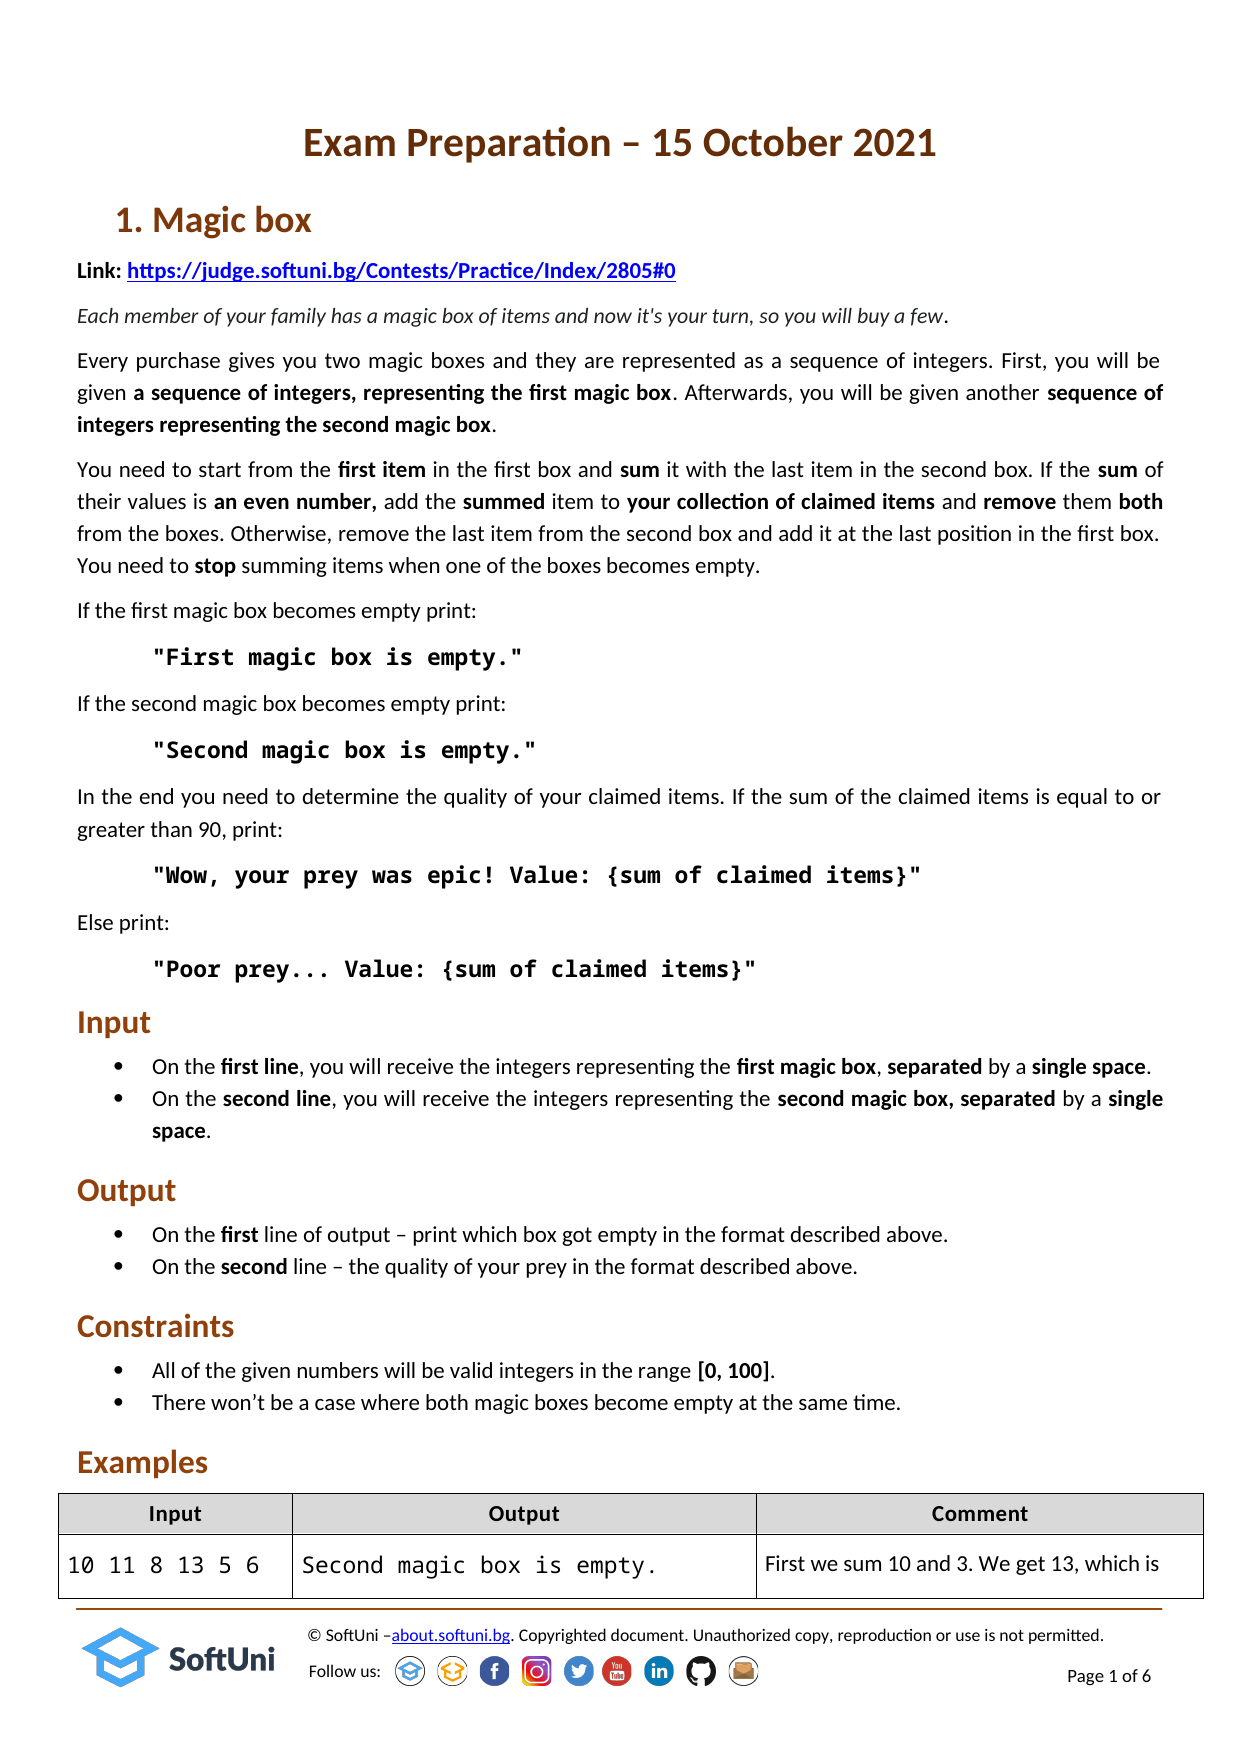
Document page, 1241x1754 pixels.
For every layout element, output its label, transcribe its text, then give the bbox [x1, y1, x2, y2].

text You need to start from the first item in the first box and sum it with the last item in the second box. If the sum of their values is an even number, add the summed item to your collection of claimed items and remove them both from the boxes. Otherwise, remove the last item from the second box and add it at the last position in the first box. You need to stop summing items when one of the boxes becomes empty. [77, 455, 1163, 579]
subtitle Constraints [77, 1305, 1163, 1346]
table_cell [757, 1535, 1203, 1597]
text "First magic box is empty." [77, 641, 1163, 672]
text Every purchase gives you two magic boxes and they are represented as a sequence of integers. First, you will be given a sequence of integers, representing the first magic box. Afterwards, you will be given another sequence of integers representing the second magic box. [77, 346, 1163, 438]
subtitle Exam Preparation – 15 October 2021 [77, 116, 1163, 167]
list There won’t be a case where both magic boxes become empty at the same time. [114, 1388, 1163, 1417]
text "Wow, your prey was epic! Value: {sum of claimed items}" [77, 859, 1163, 891]
table_header Output [293, 1494, 756, 1533]
subtitle Input [77, 1001, 1163, 1042]
text "Second magic box is empty." [77, 734, 1163, 765]
text Else print: [77, 908, 1163, 936]
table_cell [293, 1535, 756, 1597]
list On the second line – the quality of your prey in the format described above. [114, 1252, 1163, 1280]
list On the second line, you will receive the integers representing the second magic box, separated by a single space. [114, 1084, 1163, 1144]
list All of the given numbers will be valid integers in the range [0, 100]. [114, 1356, 1163, 1384]
picture [479, 1656, 510, 1686]
text In the end you need to determine the quality of your claimed items. If the sum of the claimed items is equal to or greater than 90, print: [77, 782, 1163, 843]
subtitle Examples [77, 1442, 1163, 1482]
list On the first line, you will receive the integers representing the first magic box, separated by a single space. [114, 1052, 1163, 1080]
picture [522, 1656, 552, 1686]
table_header Comment [757, 1494, 1203, 1533]
picture [75, 1621, 281, 1693]
text If the first magic box becomes empty print: [77, 596, 1163, 624]
picture [665, 1656, 674, 1665]
subtitle Magic box [114, 196, 1163, 241]
text Link: https://judge.softuni.bg/Contests/Practice/Index/2805#0 [77, 257, 1163, 284]
picture [686, 1656, 716, 1686]
text Each member of your family has a magic box of items and now it's your turn, so you will buy a few. [77, 301, 1163, 329]
picture [644, 1677, 653, 1686]
picture [602, 1656, 632, 1686]
list On the first line of output – print which box got empty in the format described above. [114, 1220, 1163, 1248]
picture [728, 1656, 759, 1686]
picture [437, 1656, 468, 1686]
table_header Input [59, 1494, 292, 1533]
text "Poor prey... Value: {sum of claimed items}" [77, 952, 1163, 984]
text If the second magic box becomes empty print: [77, 689, 1163, 717]
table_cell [59, 1535, 292, 1597]
picture [644, 1656, 653, 1665]
picture [665, 1677, 674, 1686]
picture [395, 1656, 425, 1686]
subtitle Output [77, 1169, 1163, 1210]
picture [658, 1668, 667, 1678]
picture [564, 1656, 594, 1686]
